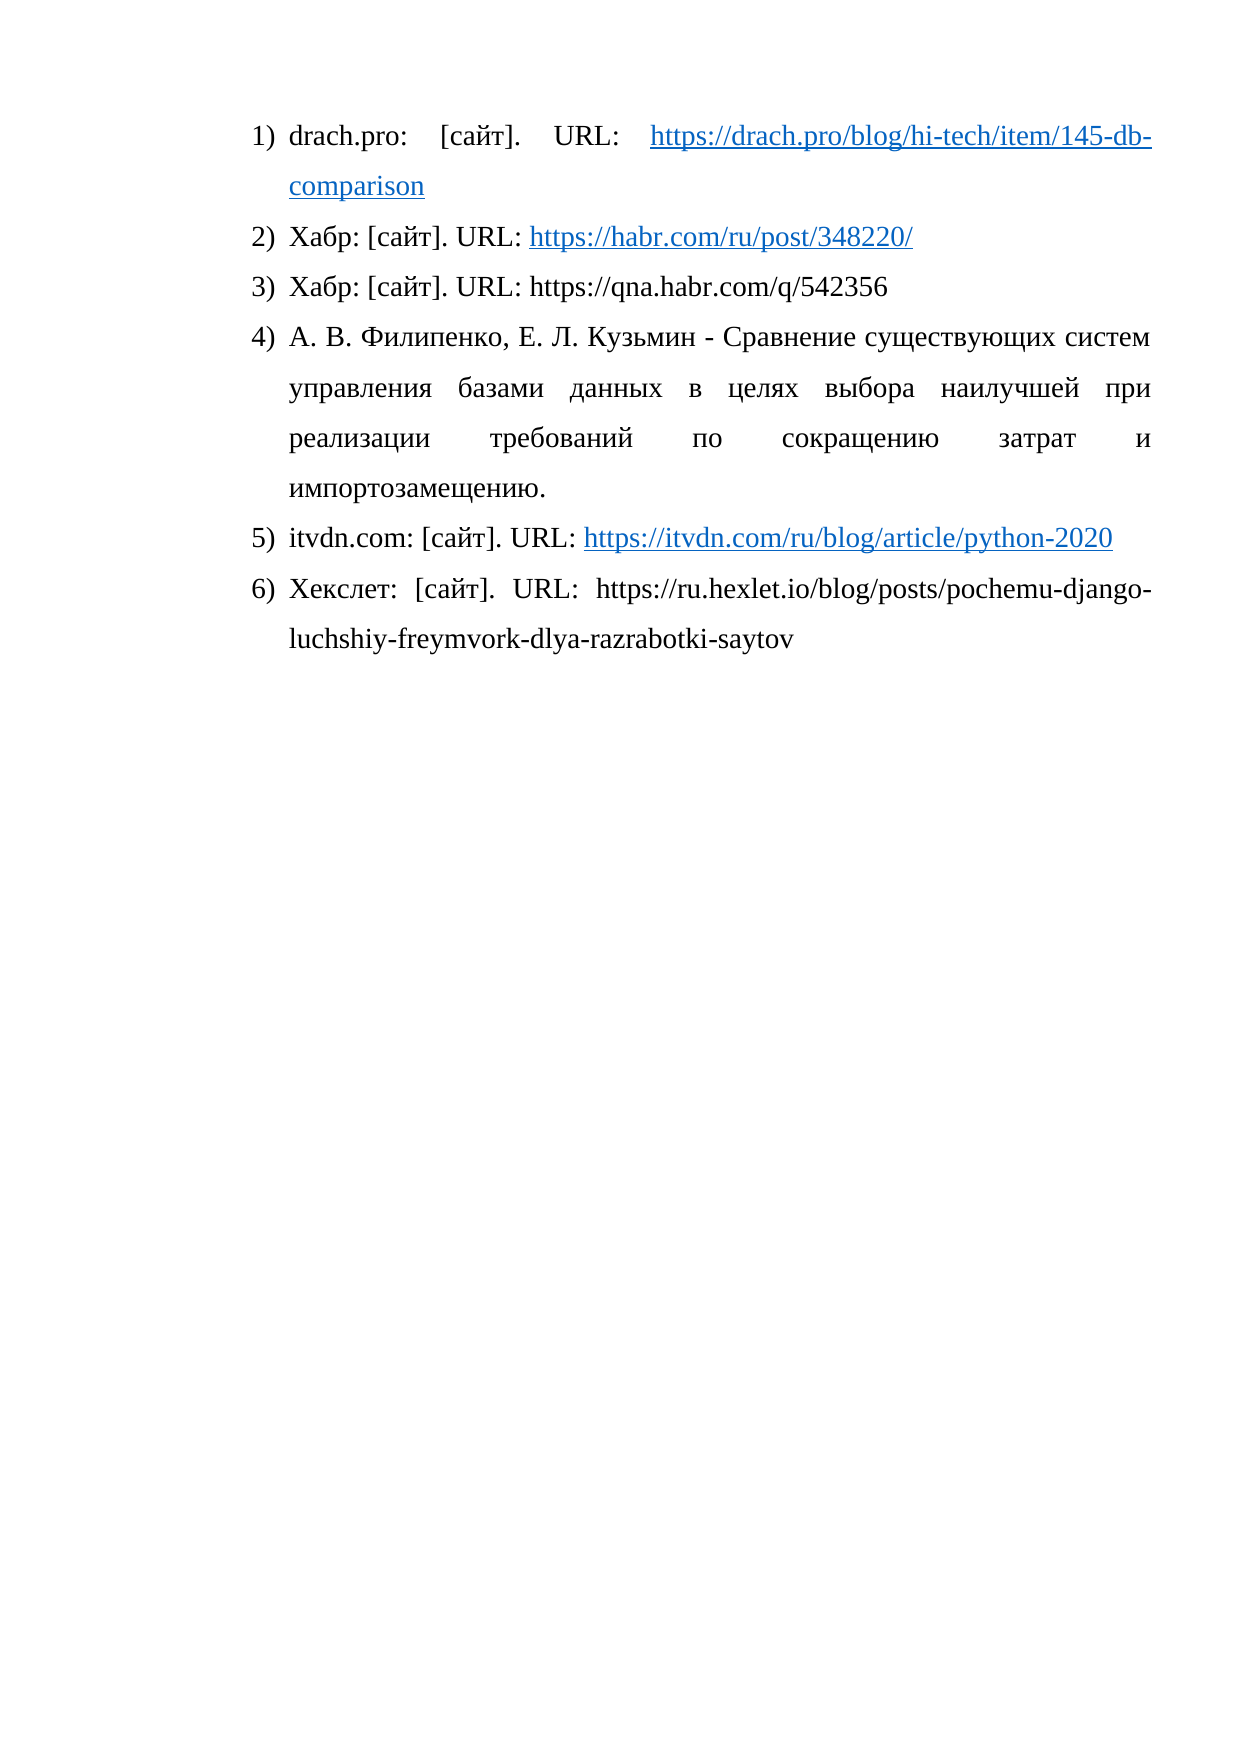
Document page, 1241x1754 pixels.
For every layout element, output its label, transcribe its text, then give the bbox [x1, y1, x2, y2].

list Хекслет: [сайт]. URL: https://ru.hexlet.io/blog/posts/pochemu-django-luchshiy-freymvork-dlya-razrabotki-saytov [251, 571, 1152, 655]
list Хабр: [сайт]. URL: https://habr.com/ru/post/348220/ [251, 219, 1152, 252]
list А. В. Филипенко, Е. Л. Кузьмин - Сравнение существующих систем управления базами данных в целях выбора наилучшей при реализации требований по сокращению затрат и импортозамещению. [251, 319, 1152, 504]
list drach.pro: [сайт]. URL: https://drach.pro/blog/hi-tech/item/145-db-comparison [251, 118, 1152, 202]
list Хабр: [сайт]. URL: https://qna.habr.com/q/542356 [251, 269, 1152, 303]
list itvdn.com: [сайт]. URL: https://itvdn.com/ru/blog/article/python-2020 [251, 521, 1152, 554]
